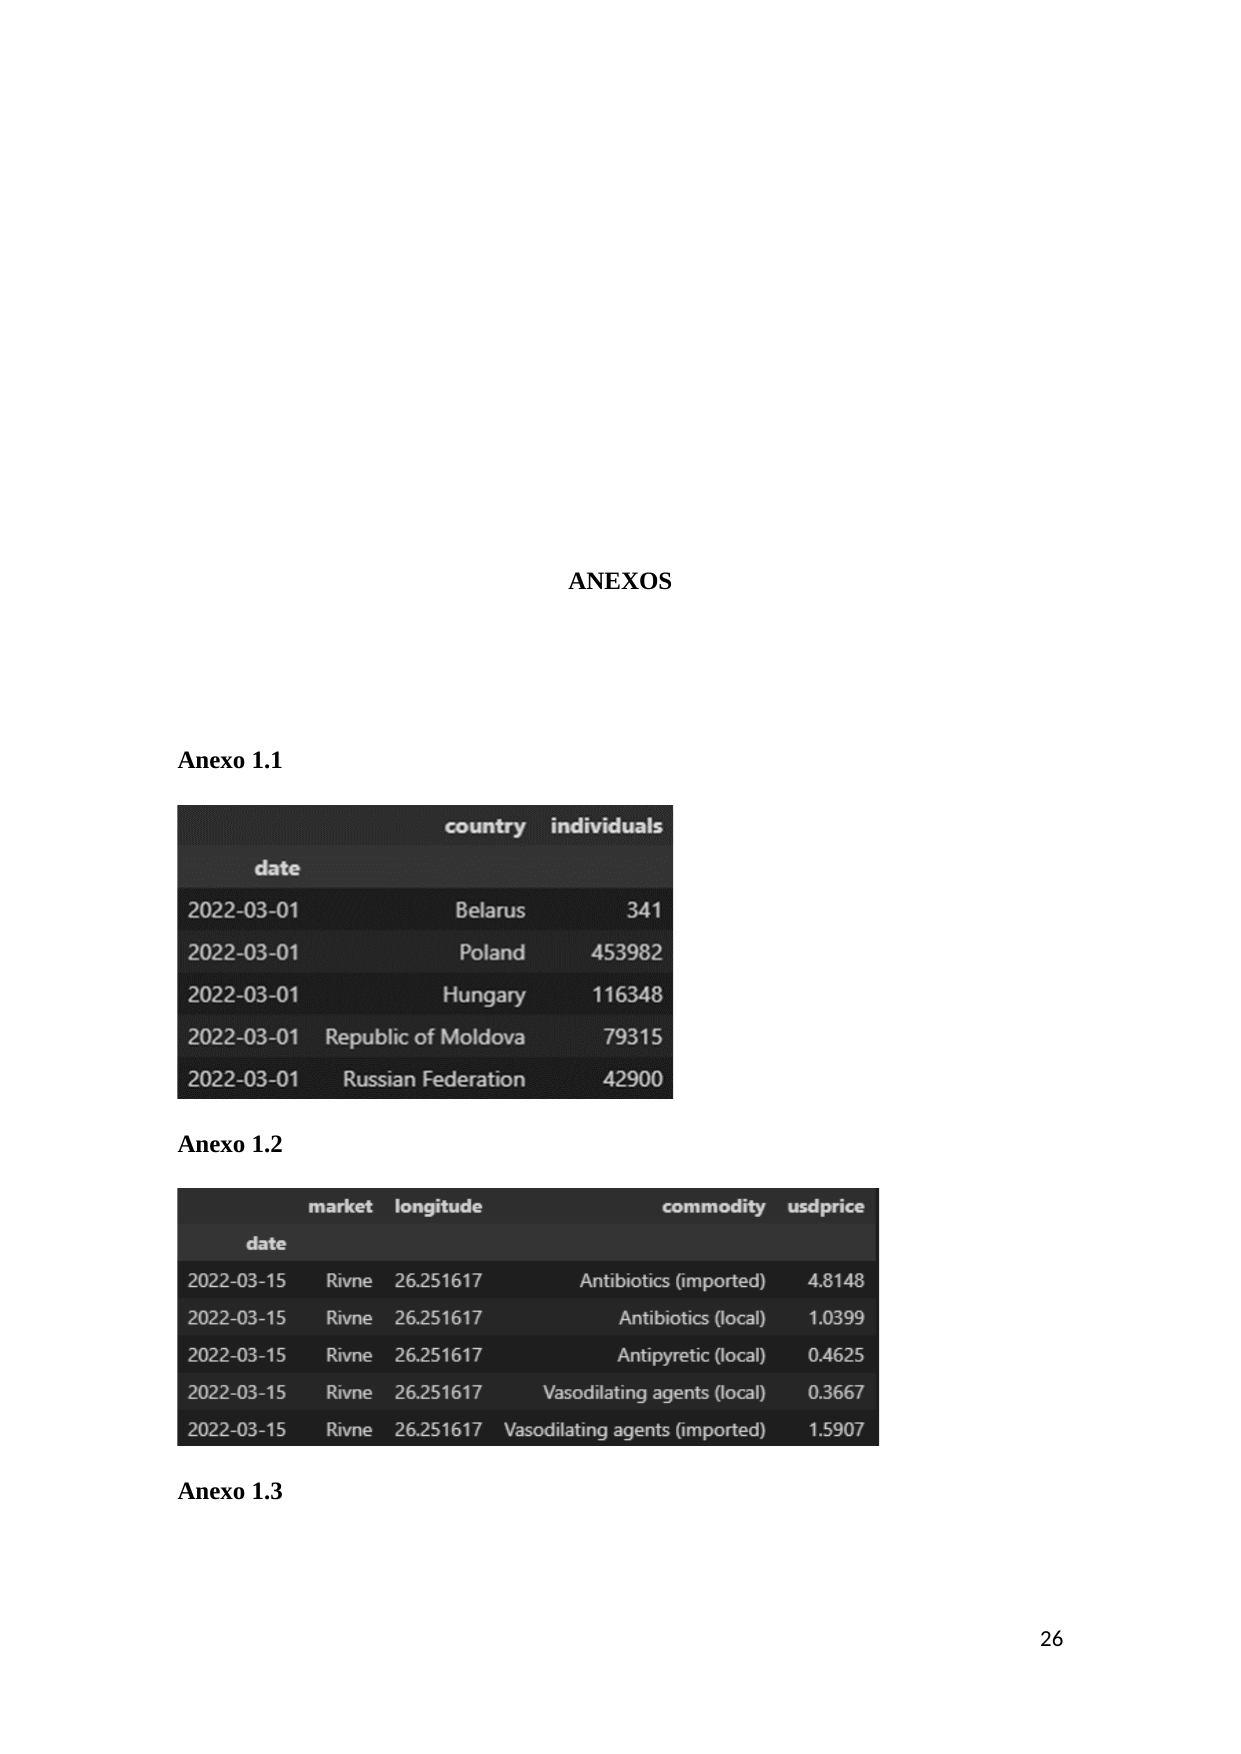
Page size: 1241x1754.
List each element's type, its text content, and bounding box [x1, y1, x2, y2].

text Anexo 1.3 [177, 1476, 1063, 1505]
text ANEXOS [177, 566, 1063, 595]
picture [177, 1188, 880, 1446]
text Anexo 1.2 [177, 1129, 1063, 1158]
text Anexo 1.1 [177, 746, 1063, 774]
picture [177, 805, 674, 1099]
